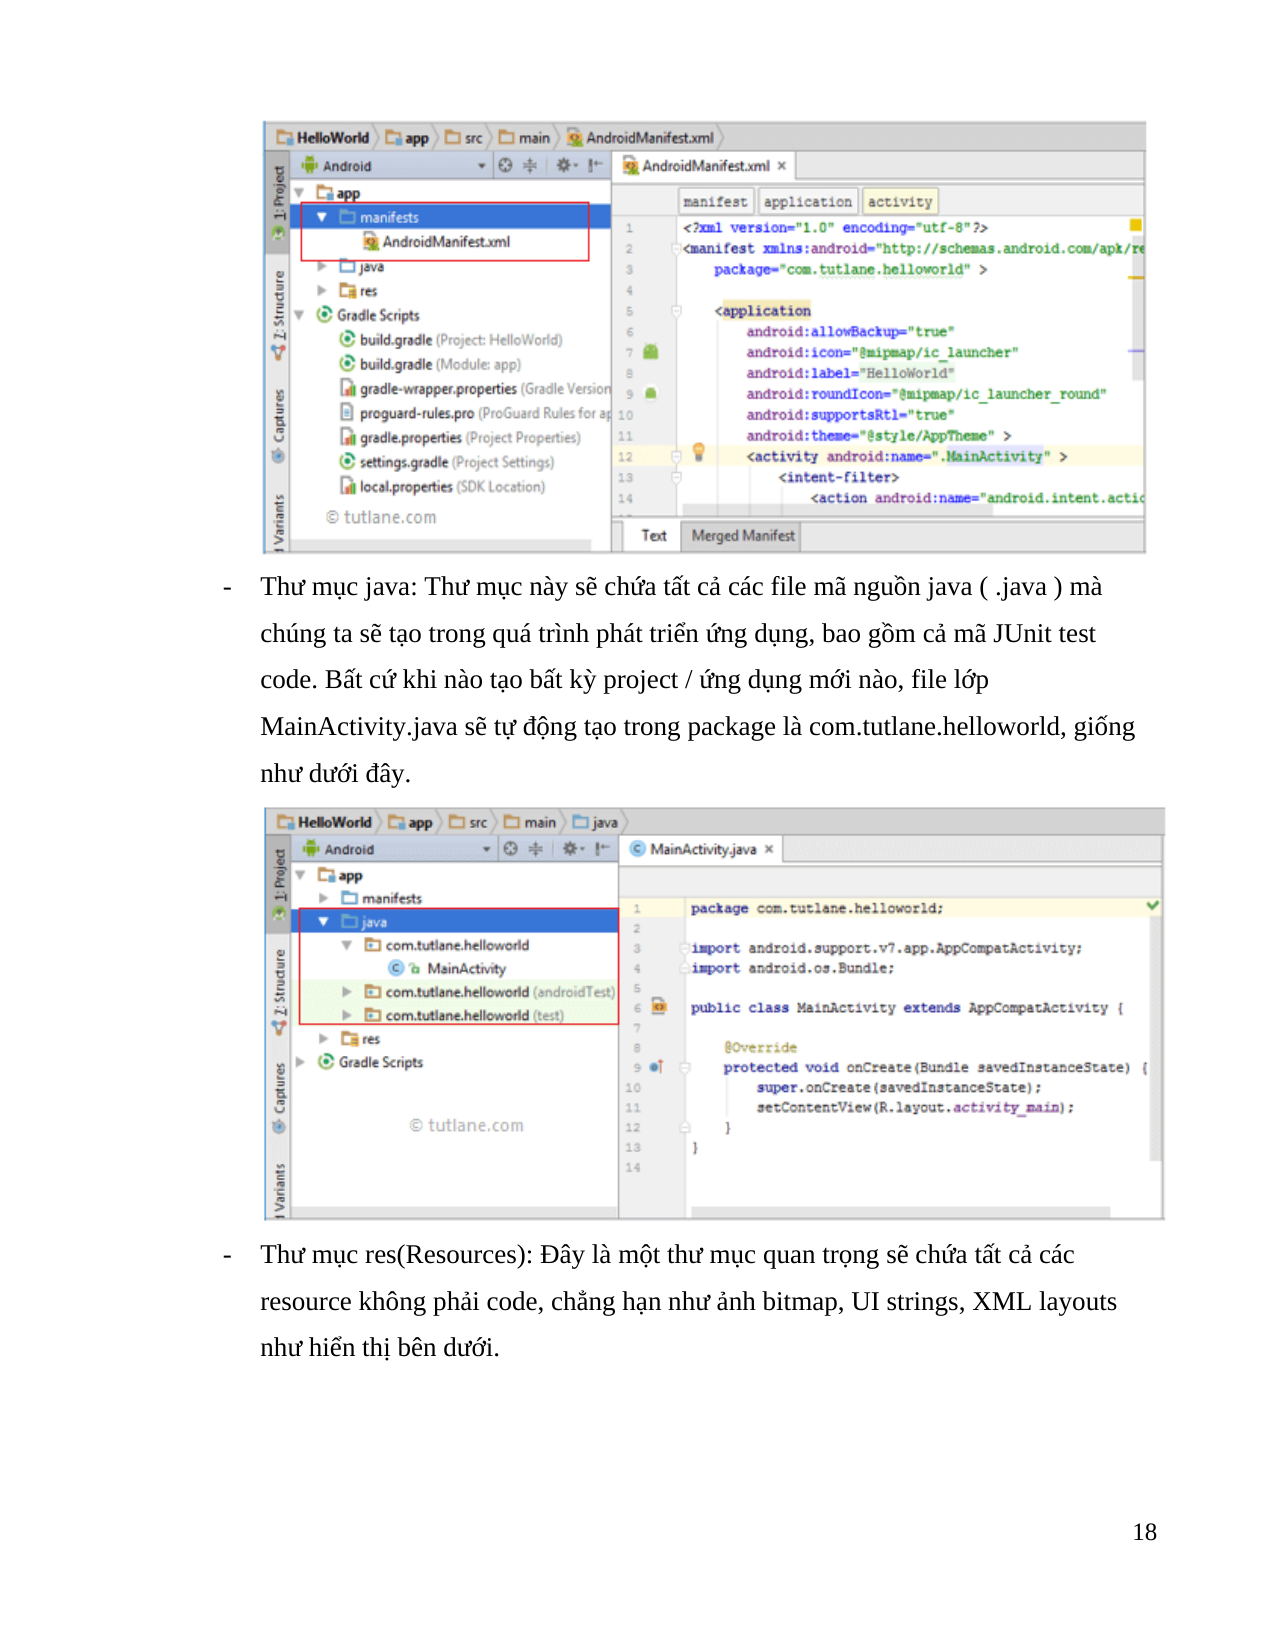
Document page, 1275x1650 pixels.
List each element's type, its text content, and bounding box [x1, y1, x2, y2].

list Thư mục res(Resources): Đây là một thư mục quan trọng sẽ chứa tất cả các resource không phải code, chẳng hạn như ảnh bitmap, UI strings, XML layouts như hiển thị bên dưới. [223, 1238, 1157, 1362]
list Thư mục java: Thư mục này sẽ chứa tất cả các file mã nguồn java ( .java ) mà chúng ta sẽ tạo trong quá trình phát triển ứng dụng, bao gồm cả mã JUnit test code. Bất cứ khi nào tạo bất kỳ project / ứng dụng mới nào, file lớp MainActivity.java sẽ tự động tạo trong package là com.tutlane.helloworld, giống như dưới đây. [223, 570, 1157, 788]
picture [260, 118, 1148, 556]
picture [260, 803, 1167, 1224]
